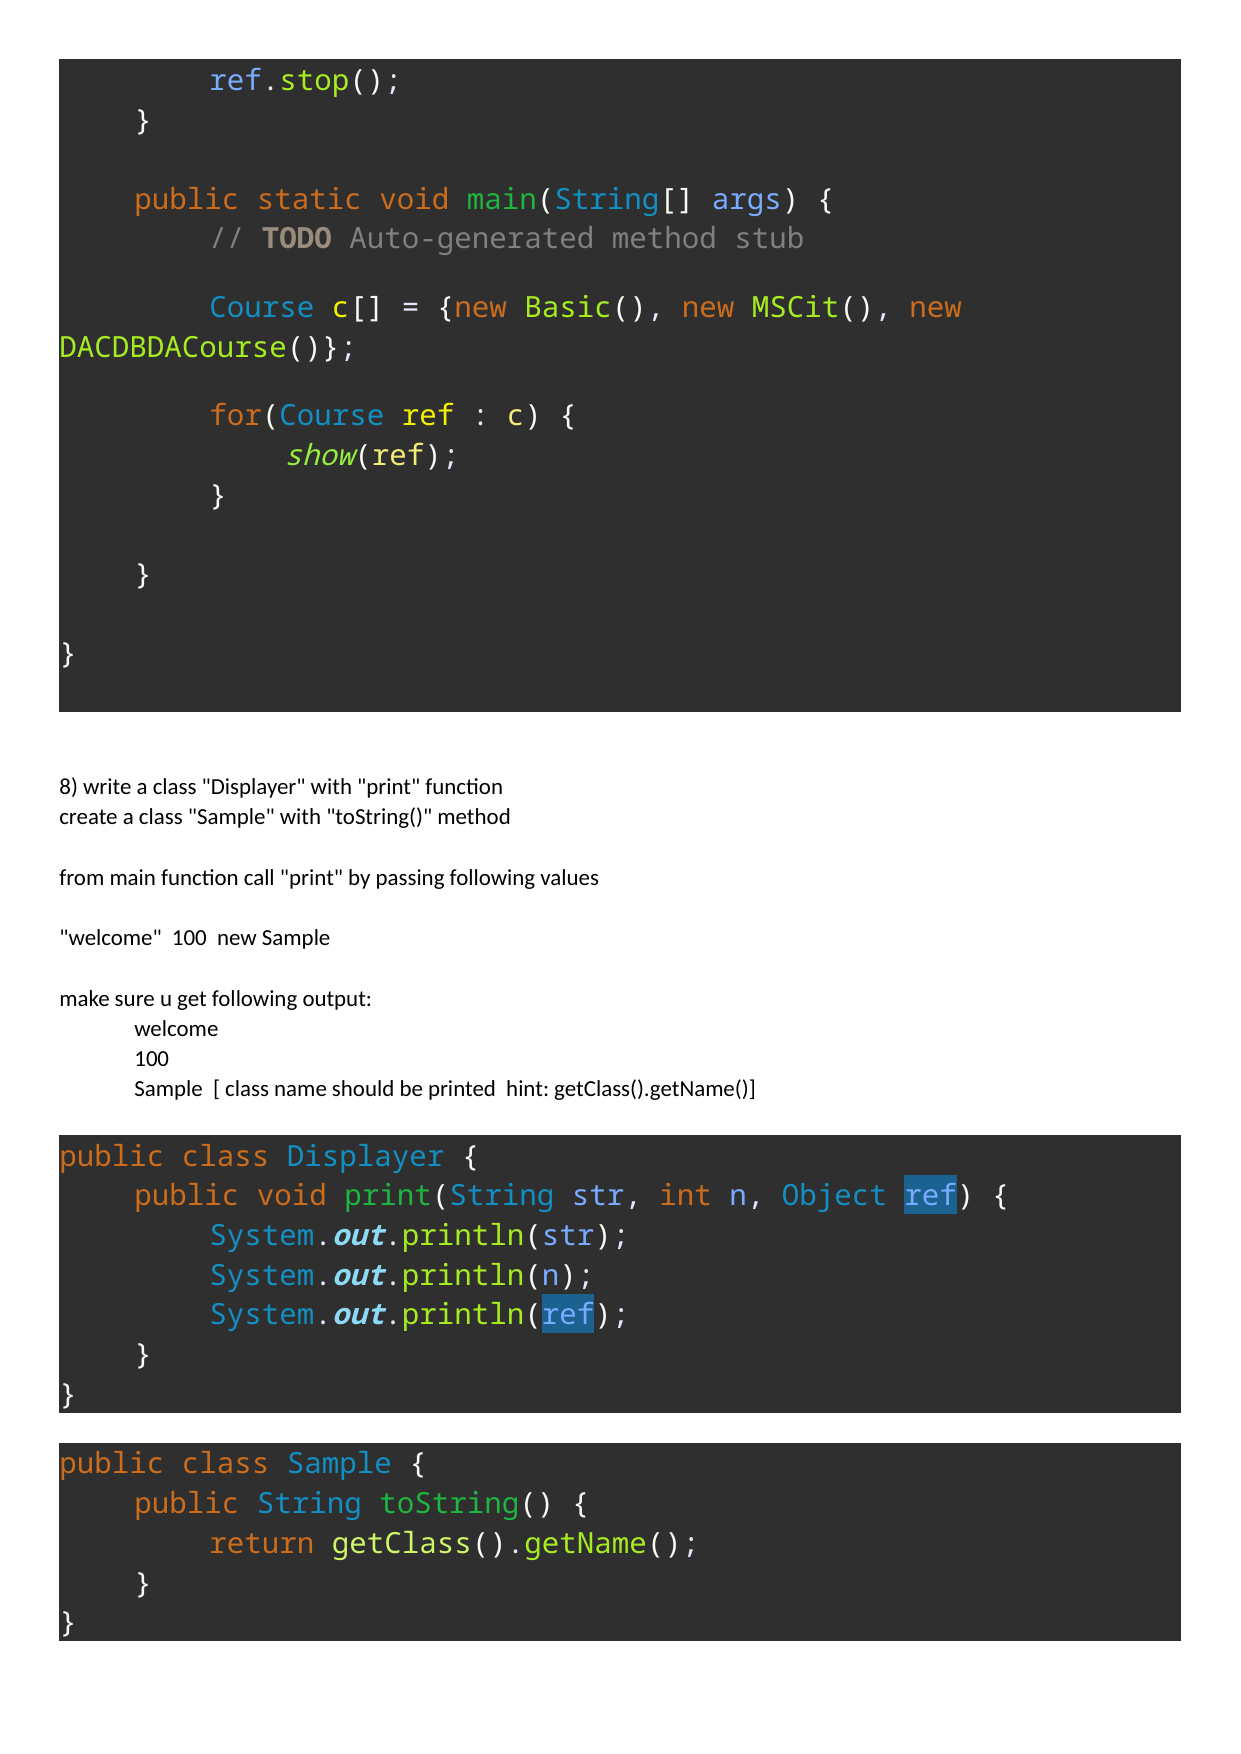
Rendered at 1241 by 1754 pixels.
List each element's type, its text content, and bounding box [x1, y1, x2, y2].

text System.out.println(ref); [59, 1293, 1181, 1333]
text } [59, 474, 1181, 513]
text Sample [ class name should be printed hint: getClass().getName()] [59, 1074, 1181, 1102]
text return getClass().getName(); [59, 1522, 1181, 1562]
text from main function call "print" by passing following values [59, 863, 1181, 891]
text } [59, 553, 1181, 593]
text } [59, 1333, 1181, 1373]
text Course c[] = {new Basic(), new MSCit(), new DACDBDACourse()}; [59, 286, 1181, 366]
text public static void main(String[] args) { [59, 178, 1181, 218]
text } [59, 1602, 1181, 1641]
text "welcome" 100 new Sample [59, 923, 1181, 951]
text public class Displayer { [59, 1135, 1181, 1174]
text public class Sample { [59, 1443, 1181, 1482]
text public void print(String str, int n, Object ref) { [59, 1174, 1181, 1214]
text System.out.println(str); [59, 1214, 1181, 1254]
text System.out.println(n); [59, 1254, 1181, 1293]
text ref.stop(); [59, 59, 1181, 99]
text // TODO Auto-generated method stub [59, 218, 1181, 257]
text public String toString() { [59, 1482, 1181, 1522]
text } [59, 1373, 1181, 1413]
text make sure u get following output: [59, 984, 1181, 1012]
text } [59, 632, 1181, 672]
text for(Course ref : c) { [59, 394, 1181, 434]
text 100 [59, 1044, 1181, 1072]
text show(ref); [59, 434, 1181, 474]
text 8) write a class "Displayer" with "print" function [59, 772, 1181, 800]
text } [59, 1562, 1181, 1602]
text welcome [59, 1014, 1181, 1042]
text } [59, 99, 1181, 138]
text create a class "Sample" with "toString()" method [59, 802, 1181, 831]
